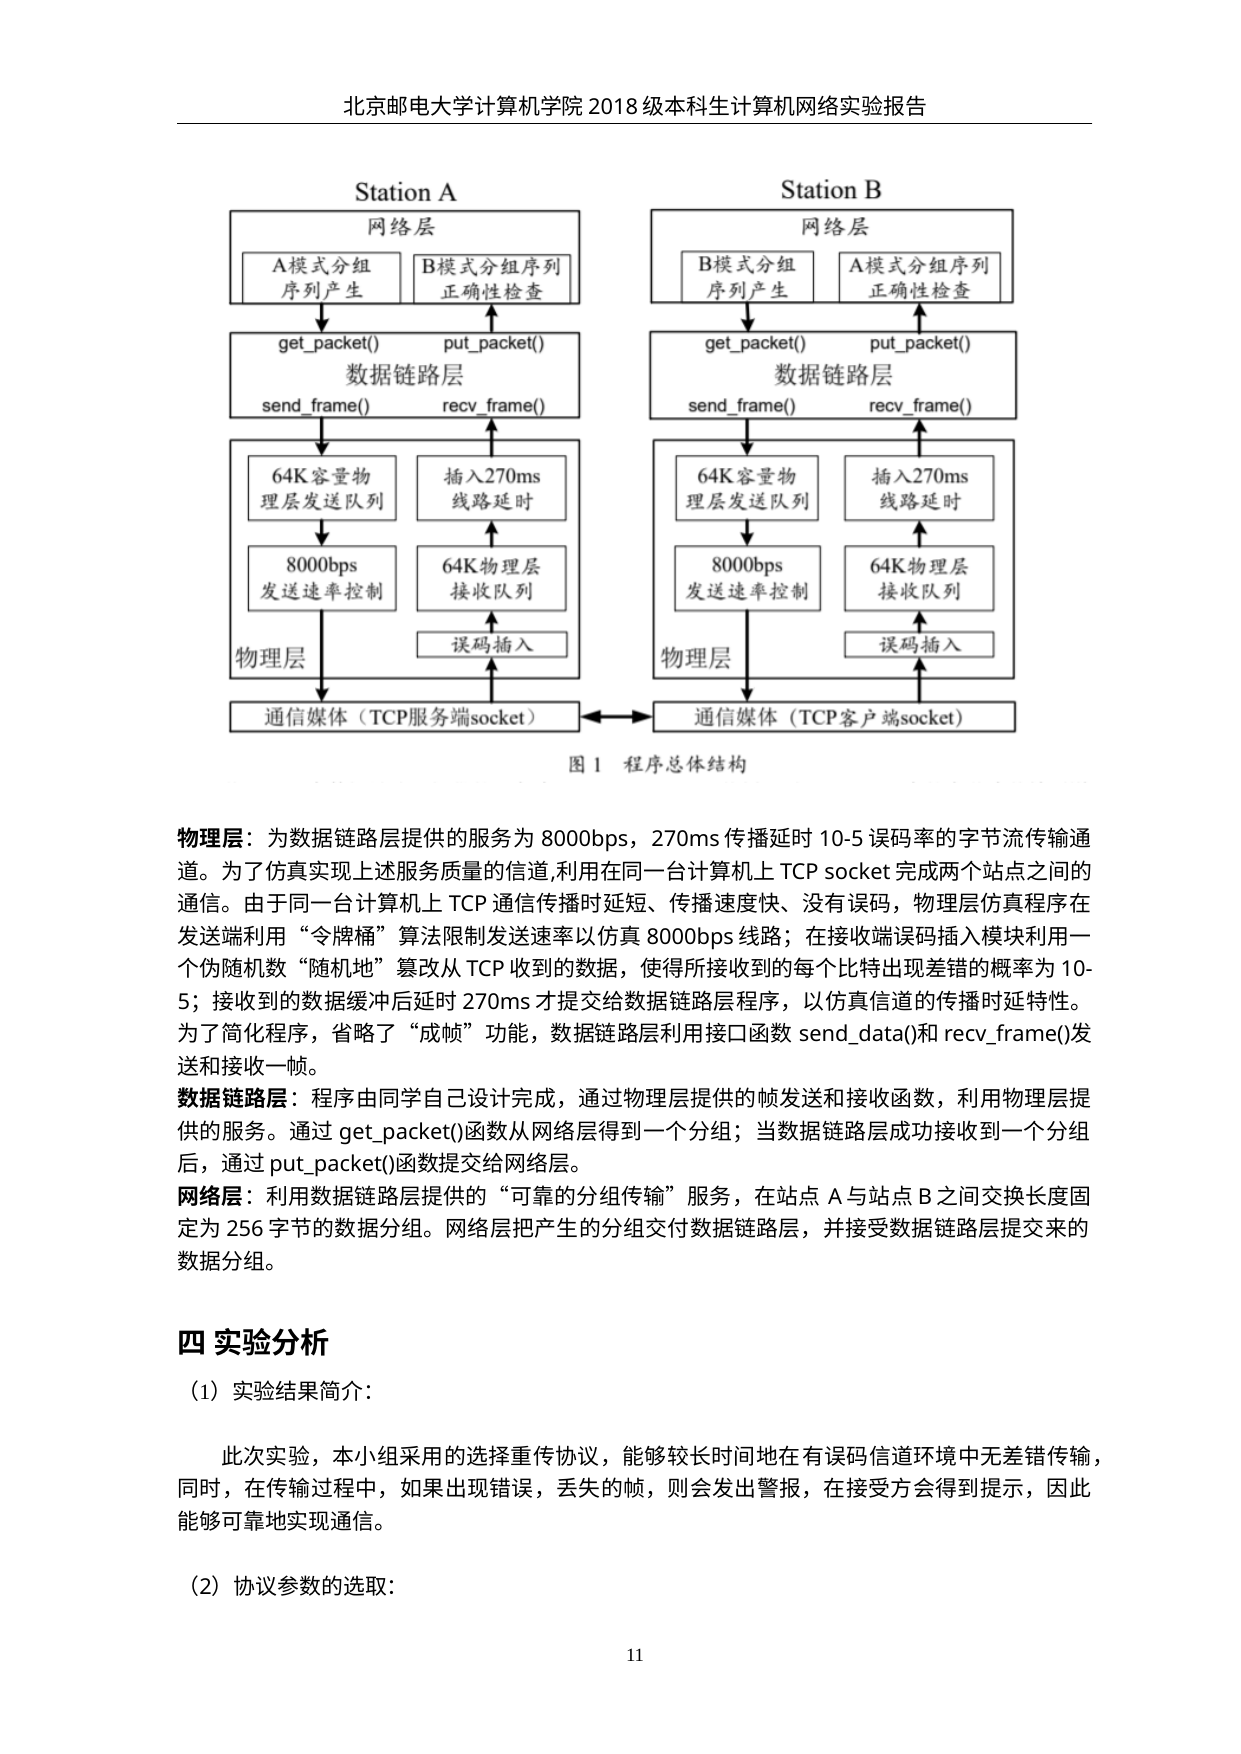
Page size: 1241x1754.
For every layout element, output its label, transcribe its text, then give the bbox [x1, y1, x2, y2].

picture [177, 170, 1093, 783]
list 实验结果简介： [177, 1373, 1092, 1406]
text 数据链路层：程序由同学自己设计完成，通过物理层提供的帧发送和接收函数，利用物理层提供的服务。通过get_packet()函数从网络层得到一个分组；当数据链路层成功接收到一个分组后，通过put_packet()函数提交给网络层。 [177, 1081, 1092, 1178]
text 物理层：为数据链路层提供的服务为8000bps，270ms传播延时10-5误码率的字节流传输通道。为了仿真实现上述服务质量的信道,利用在同一台计算机上TCP socket完成两个站点之间的通信。由于同一台计算机上TCP通信传播时延短、传播速度快、没有误码，物理层仿真程序在发送端利用“令牌桶”算法限制发送速率以仿真8000bps线路；在接收端误码插入模块利用一个伪随机数“随机地”篡改从TCP收到的数据，使得所接收到的每个比特出现差错的概率为10-5；接收到的数据缓冲后延时270ms才提交给数据链路层程序，以仿真信道的传播时延特性。为了简化程序，省略了“成帧”功能，数据链路层利用接口函数send_data()和recv_frame()发送和接收一帧。 [177, 821, 1092, 1081]
list 协议参数的选取： [177, 1568, 1092, 1601]
text 网络层：利用数据链路层提供的“可靠的分组传输”服务，在站点A与站点B之间交换长度固定为256字节的数据分组。网络层把产生的分组交付数据链路层，并接受数据链路层提交来的数据分组。 [177, 1178, 1092, 1276]
text 四 实验分析 [177, 1308, 1092, 1373]
text 此次实验，本小组采用的选择重传协议，能够较长时间地在有误码信道环境中无差错传输，同时，在传输过程中，如果出现错误，丢失的帧，则会发出警报，在接受方会得到提示，因此能够可靠地实现通信。 [177, 1438, 1092, 1536]
